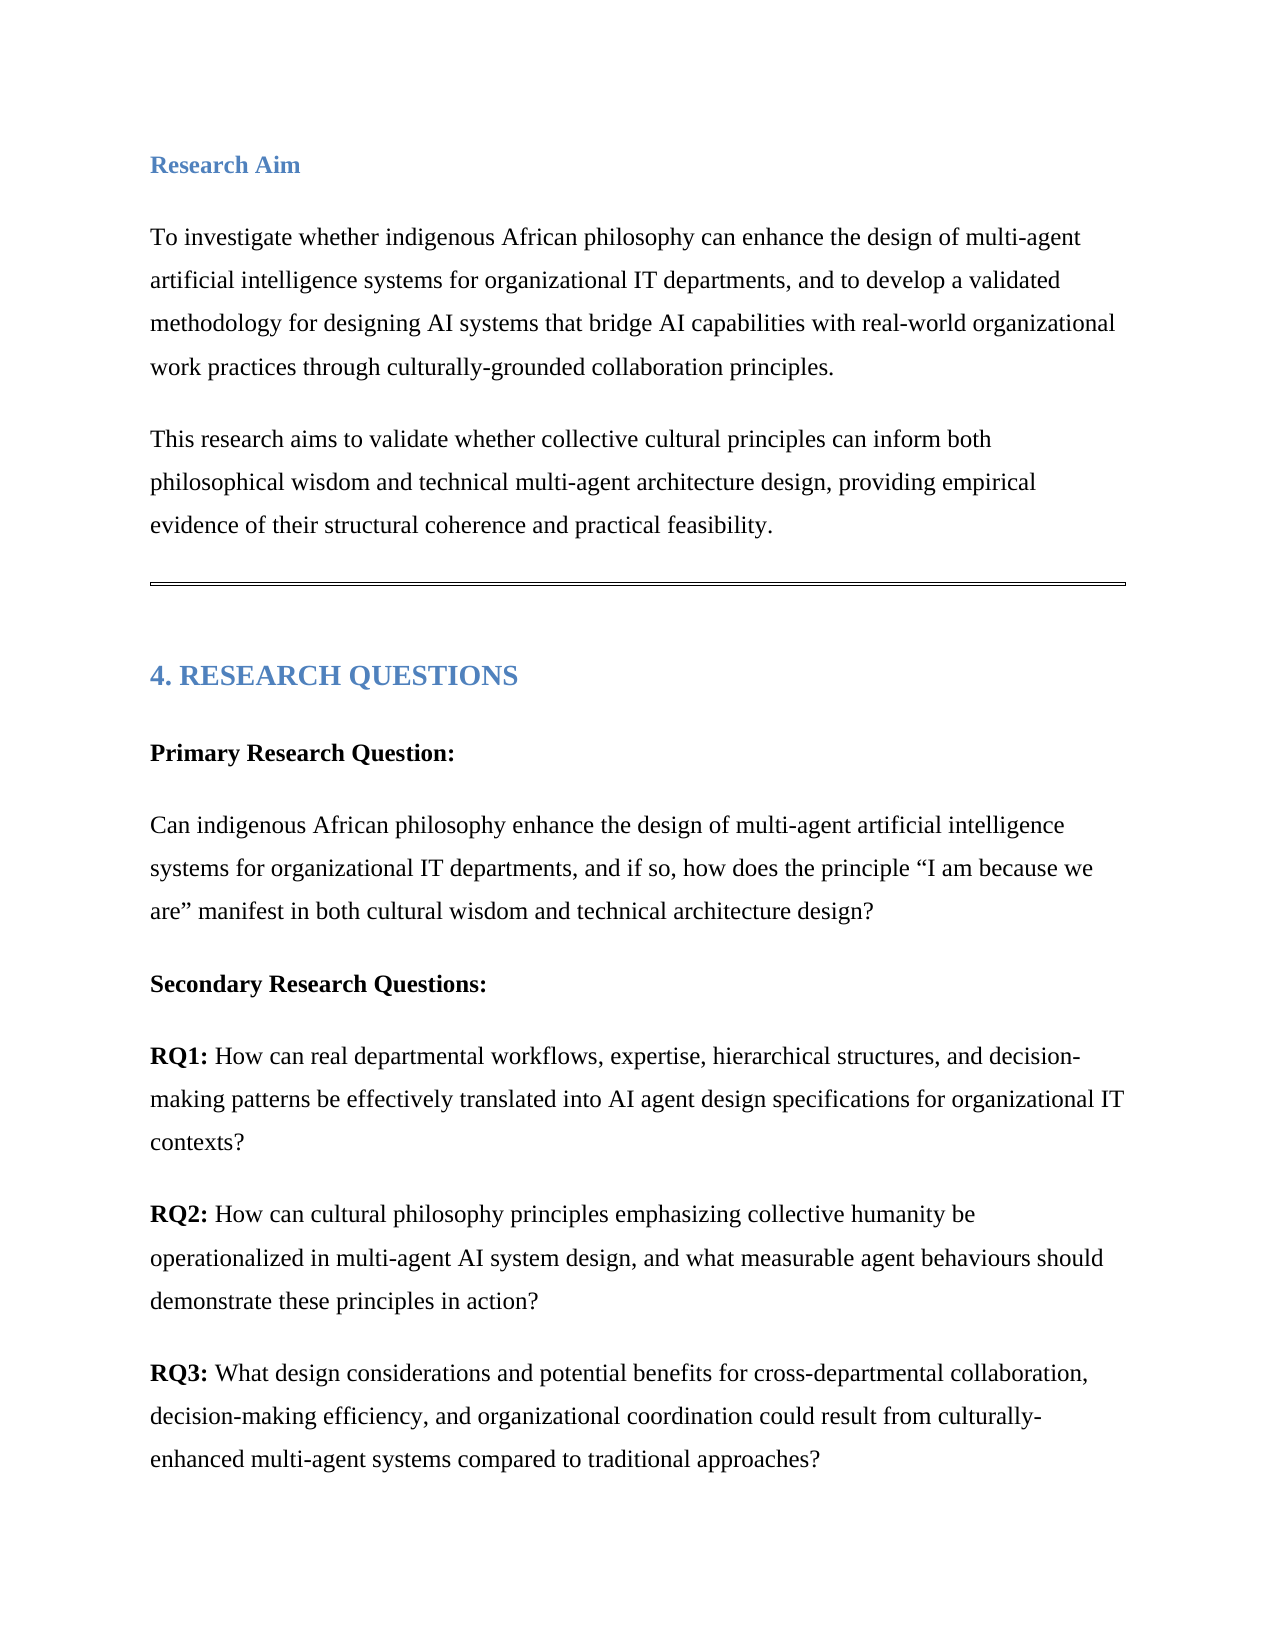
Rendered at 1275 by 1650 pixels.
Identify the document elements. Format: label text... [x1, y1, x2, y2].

subtitle 4. RESEARCH QUESTIONS [150, 658, 1125, 692]
text Can indigenous African philosophy enhance the design of multi-agent artificial intelligence systems for organizational IT departments, and if so, how does the principle “I am because we are” manifest in both cultural wisdom and technical architecture design? [150, 810, 1125, 925]
text RQ2: How can cultural philosophy principles emphasizing collective humanity be operationalized in multi-agent AI system design, and what measurable agent behaviours should demonstrate these principles in action? [150, 1199, 1125, 1314]
text This research aims to validate whether collective cultural principles can inform both philosophical wisdom and technical multi-agent architecture design, providing empirical evidence of their structural coherence and practical feasibility. [150, 424, 1125, 539]
text RQ3: What design considerations and potential benefits for cross-departmental collaboration, decision-making efficiency, and organizational coordination could result from culturally-enhanced multi-agent systems compared to traditional approaches? [150, 1358, 1125, 1473]
text To investigate whether indigenous African philosophy can enhance the design of multi-agent artificial intelligence systems for organizational IT departments, and to develop a validated methodology for designing AI systems that bridge AI capabilities with real-world organizational work practices through culturally-grounded collaboration principles. [150, 222, 1125, 380]
text RQ1: How can real departmental workflows, expertise, hierarchical structures, and decision-making patterns be effectively translated into AI agent design specifications for organizational IT contexts? [150, 1041, 1125, 1156]
subtitle Research Aim [150, 150, 1125, 179]
text Secondary Research Questions: [150, 969, 1125, 997]
text Primary Research Question: [150, 738, 1125, 767]
